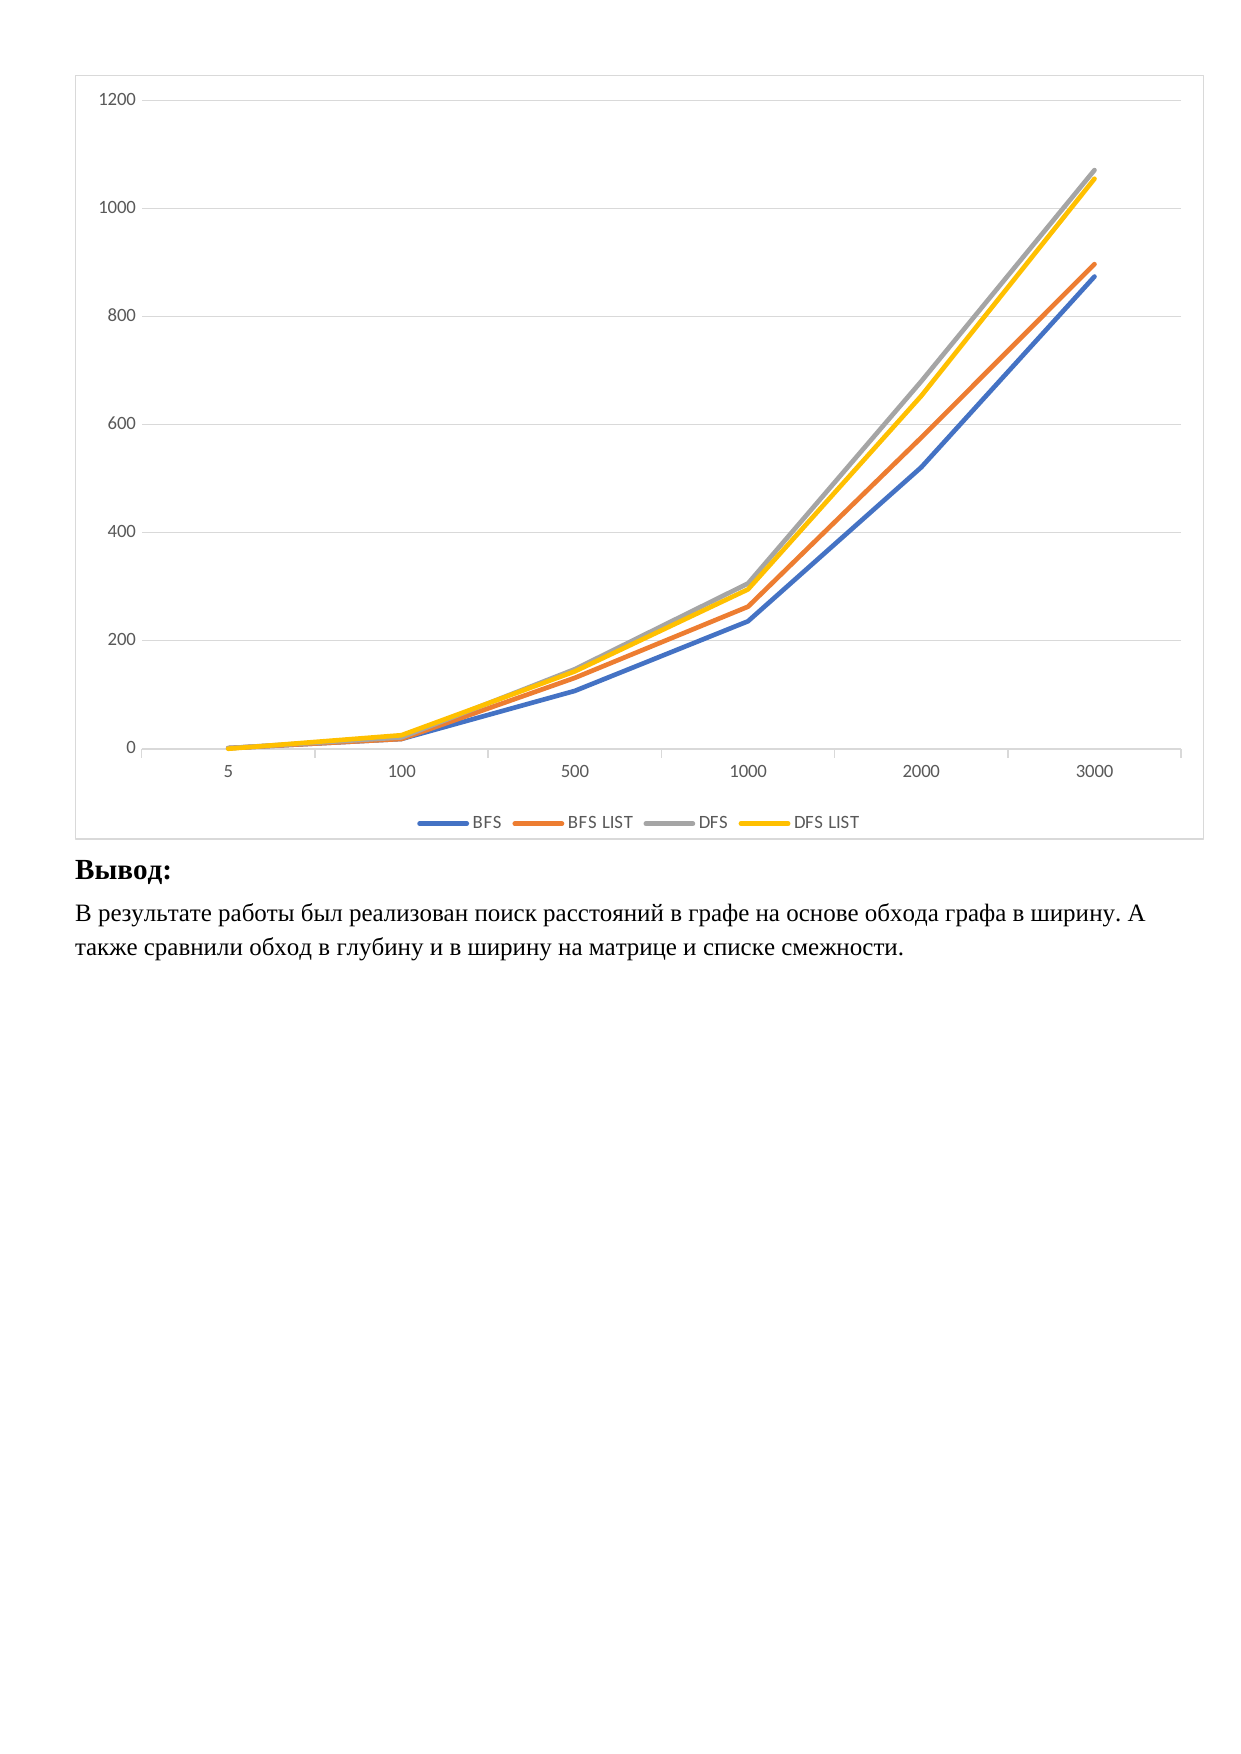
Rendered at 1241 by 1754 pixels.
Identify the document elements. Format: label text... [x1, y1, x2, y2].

text В результате работы был реализован поиск расстояний в графе на основе обхода графа в ширину. А также сравнили обход в глубину и в ширину на матрице и списке смежности. [75, 898, 1165, 960]
text Вывод: [75, 852, 1165, 886]
